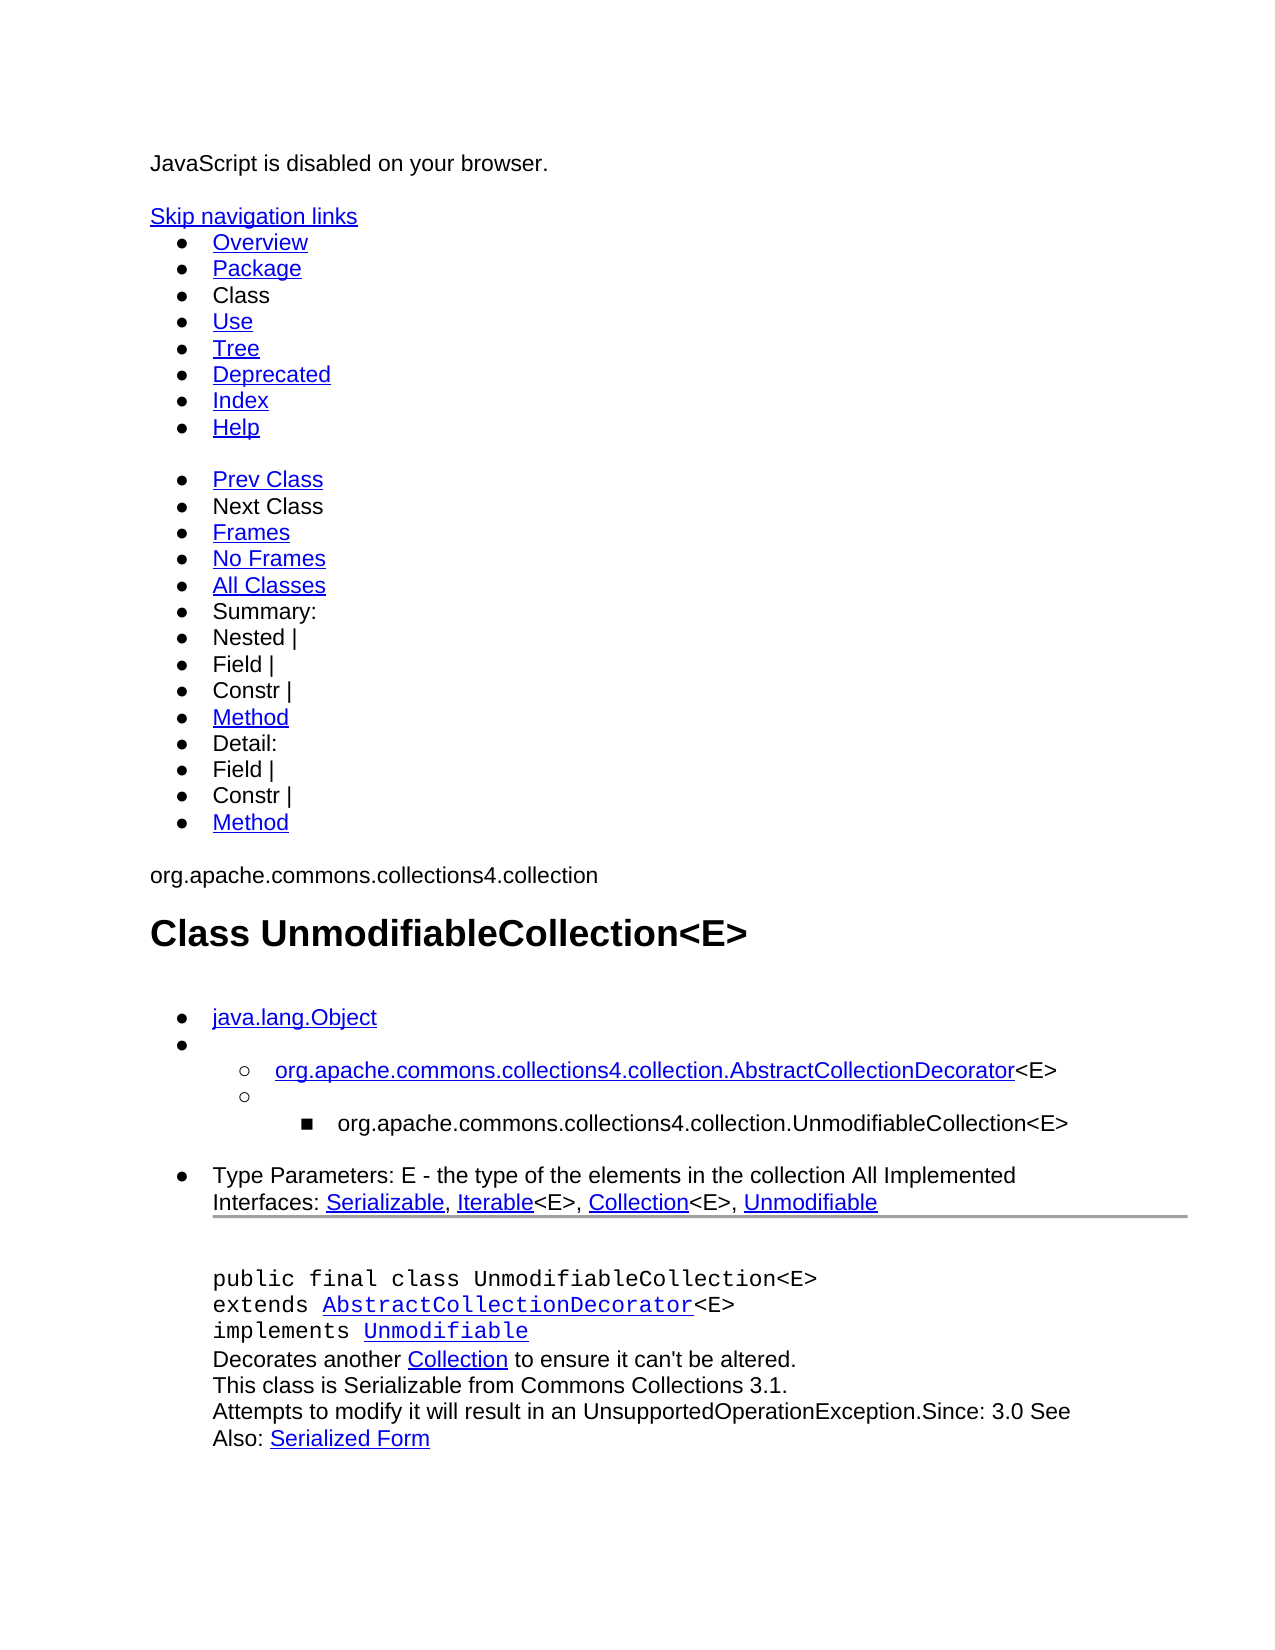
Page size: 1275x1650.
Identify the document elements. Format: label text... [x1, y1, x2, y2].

list No Frames [175, 545, 1125, 572]
list Index [175, 387, 1125, 413]
list Nested | [175, 624, 1125, 651]
list Field | [175, 651, 1125, 677]
list org.apache.commons.collections4.collection.UnmodifiableCollection<E> [300, 1110, 1125, 1136]
list Next Class [175, 493, 1125, 519]
list Summary: [175, 598, 1125, 624]
list org.apache.commons.collections4.collection.AbstractCollectionDecorator<E> [237, 1057, 1125, 1083]
list Detail: [175, 730, 1125, 756]
list Field | [175, 756, 1125, 782]
list Frames [175, 519, 1125, 545]
list Deprecated [175, 361, 1125, 387]
list Tree [175, 334, 1125, 361]
list Constr | [175, 677, 1125, 703]
text JavaScript is disabled on your browser. [150, 150, 1125, 176]
list Method [175, 809, 1125, 835]
list Constr | [175, 782, 1125, 809]
list Class [175, 282, 1125, 308]
list Help [175, 413, 1125, 440]
list Prev Class [175, 466, 1125, 493]
list Use [175, 308, 1125, 334]
list Type Parameters: E - the type of the elements in the collection All Implemented Interfaces: Serializable, Iterable<E>, Collection<E>, Unmodifiable public final class UnmodifiableCollection<E> extends AbstractCollectionDecorator<E> implements Unmodifiable Decorates another Collection to ensure it can't be altered. This class is Serializable from Commons Collections 3.1. Attempts to modify it will result in an UnsupportedOperationException.Since: 3.0 See Also: Serialized Form [175, 1162, 1125, 1451]
list Method [175, 703, 1125, 730]
list java.lang.Object [175, 1004, 1125, 1031]
text org.apache.commons.collections4.collection [150, 862, 1125, 888]
subtitle Class UnmodifiableCollection<E> [150, 911, 1125, 954]
list Package [175, 255, 1125, 282]
list Overview [175, 229, 1125, 255]
list All Classes [175, 572, 1125, 598]
text Skip navigation links [150, 203, 1125, 229]
